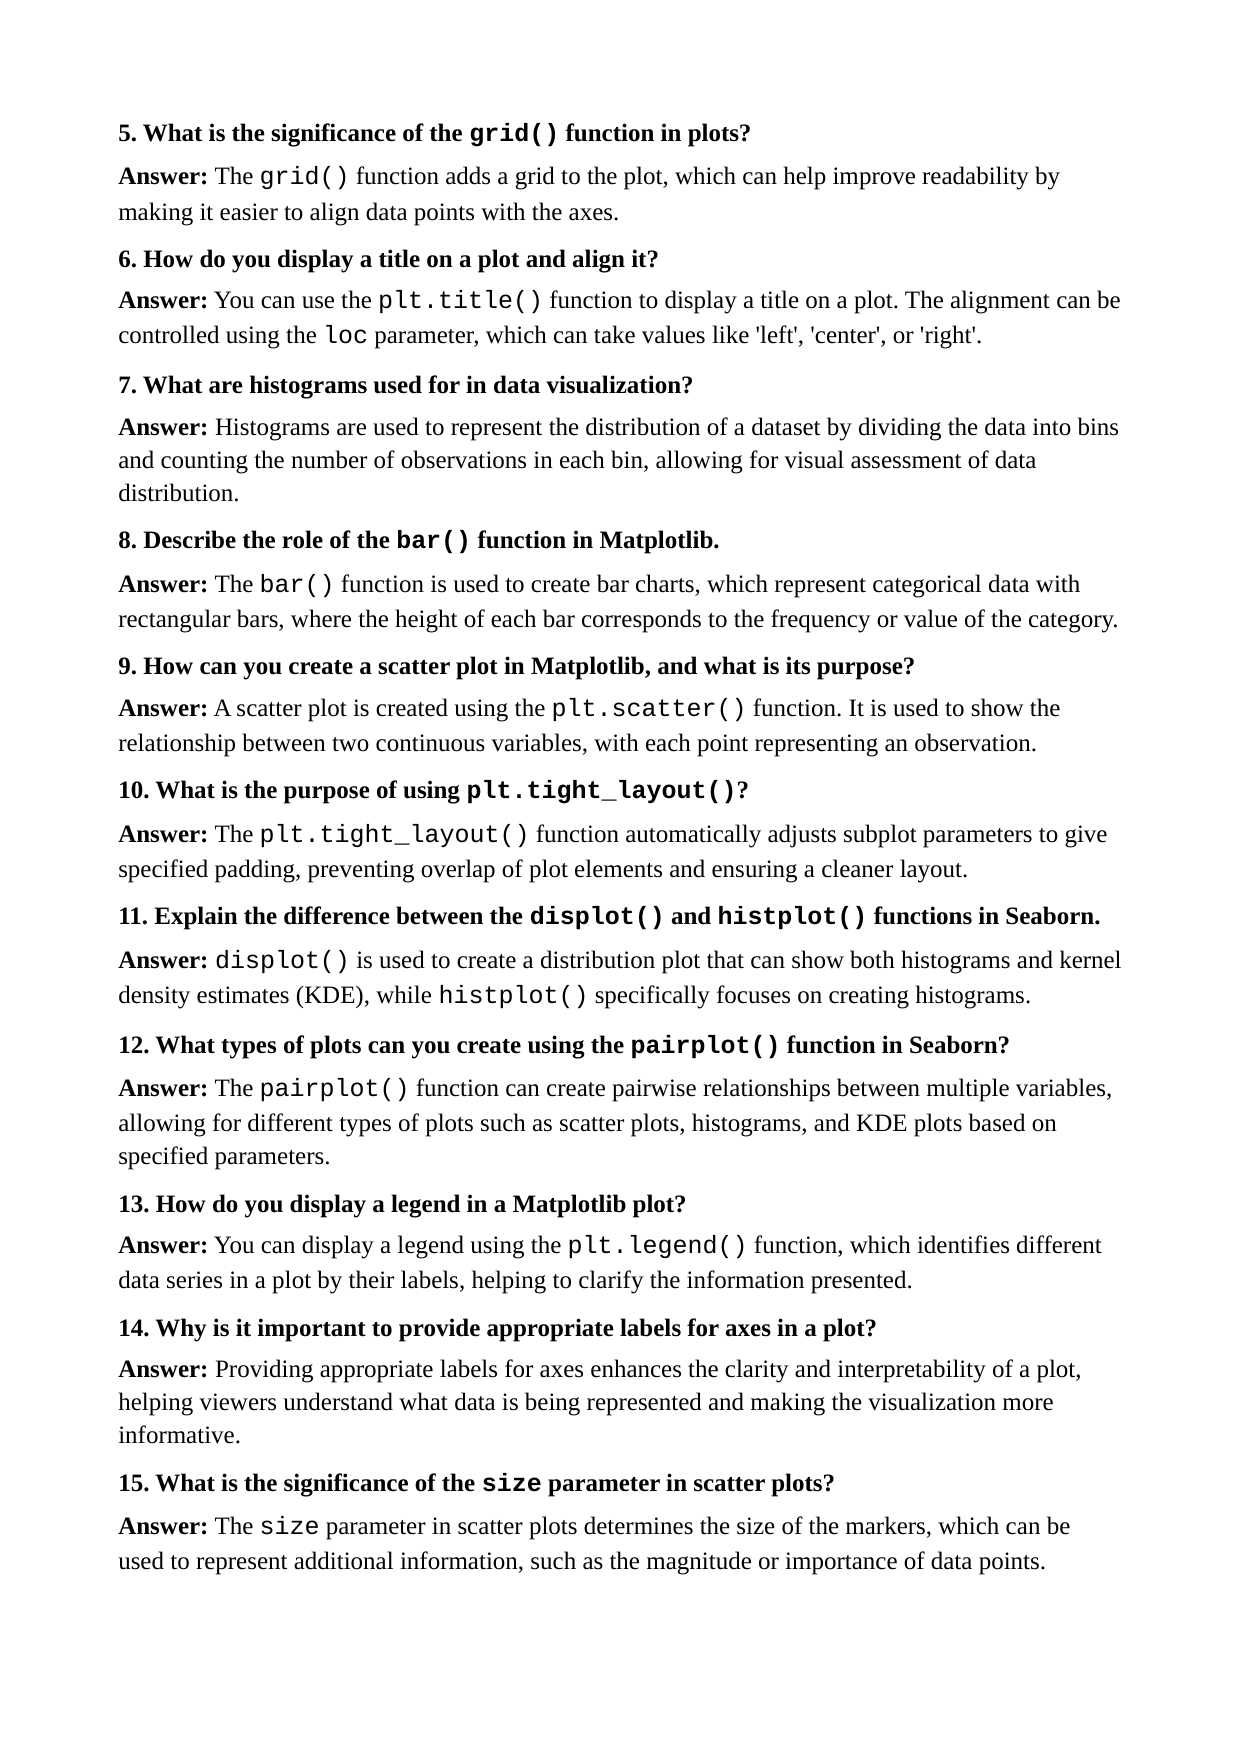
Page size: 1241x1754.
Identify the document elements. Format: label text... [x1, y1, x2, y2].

subtitle 15. What is the significance of the size parameter in scatter plots? [118, 1468, 1122, 1499]
subtitle 10. What is the purpose of using plt.tight_layout()? [118, 775, 1122, 806]
text Answer: Providing appropriate labels for axes enhances the clarity and interpretability of a plot, helping viewers understand what data is being represented and making the visualization more informative. [118, 1354, 1122, 1449]
subtitle 13. How do you display a legend in a Matplotlib plot? [118, 1189, 1122, 1218]
text Answer: The grid() function adds a grid to the plot, which can help improve readability by making it easier to align data points with the axes. [118, 161, 1122, 225]
subtitle 14. Why is it important to provide appropriate labels for axes in a plot? [118, 1313, 1122, 1342]
subtitle 12. What types of plots can you create using the pairplot() function in Seaborn? [118, 1030, 1122, 1061]
text Answer: The size parameter in scatter plots determines the size of the markers, which can be used to represent additional information, such as the magnitude or importance of data points. [118, 1511, 1122, 1575]
subtitle 8. Describe the role of the bar() function in Matplotlib. [118, 525, 1122, 556]
text Answer: The pairplot() function can create pairwise relationships between multiple variables, allowing for different types of plots such as scatter plots, histograms, and KDE plots based on specified parameters. [118, 1073, 1122, 1170]
text Answer: You can display a legend using the plt.legend() function, which identifies different data series in a plot by their labels, helping to clarify the information presented. [118, 1230, 1122, 1294]
text Answer: A scatter plot is created using the plt.scatter() function. It is used to show the relationship between two continuous variables, with each point representing an observation. [118, 693, 1122, 757]
subtitle 9. How can you create a scatter plot in Matplotlib, and what is its purpose? [118, 651, 1122, 680]
subtitle 6. How do you display a title on a plot and align it? [118, 244, 1122, 273]
subtitle 11. Explain the difference between the displot() and histplot() functions in Seaborn. [118, 901, 1122, 932]
subtitle 7. What are histograms used for in data visualization? [118, 371, 1122, 399]
text Answer: Histograms are used to represent the distribution of a dataset by dividing the data into bins and counting the number of observations in each bin, allowing for visual assessment of data distribution. [118, 412, 1122, 507]
subtitle 5. What is the significance of the grid() function in plots? [118, 118, 1122, 149]
text Answer: The bar() function is used to create bar charts, which represent categorical data with rectangular bars, where the height of each bar corresponds to the frequency or value of the category. [118, 569, 1122, 633]
text Answer: displot() is used to create a distribution plot that can show both histograms and kernel density estimates (KDE), while histplot() specifically focuses on creating histograms. [118, 945, 1122, 1011]
text Answer: You can use the plt.title() function to display a title on a plot. The alignment can be controlled using the loc parameter, which can take values like 'left', 'center', or 'right'. [118, 285, 1122, 351]
text Answer: The plt.tight_layout() function automatically adjusts subplot parameters to give specified padding, preventing overlap of plot elements and ensuring a cleaner layout. [118, 819, 1122, 883]
